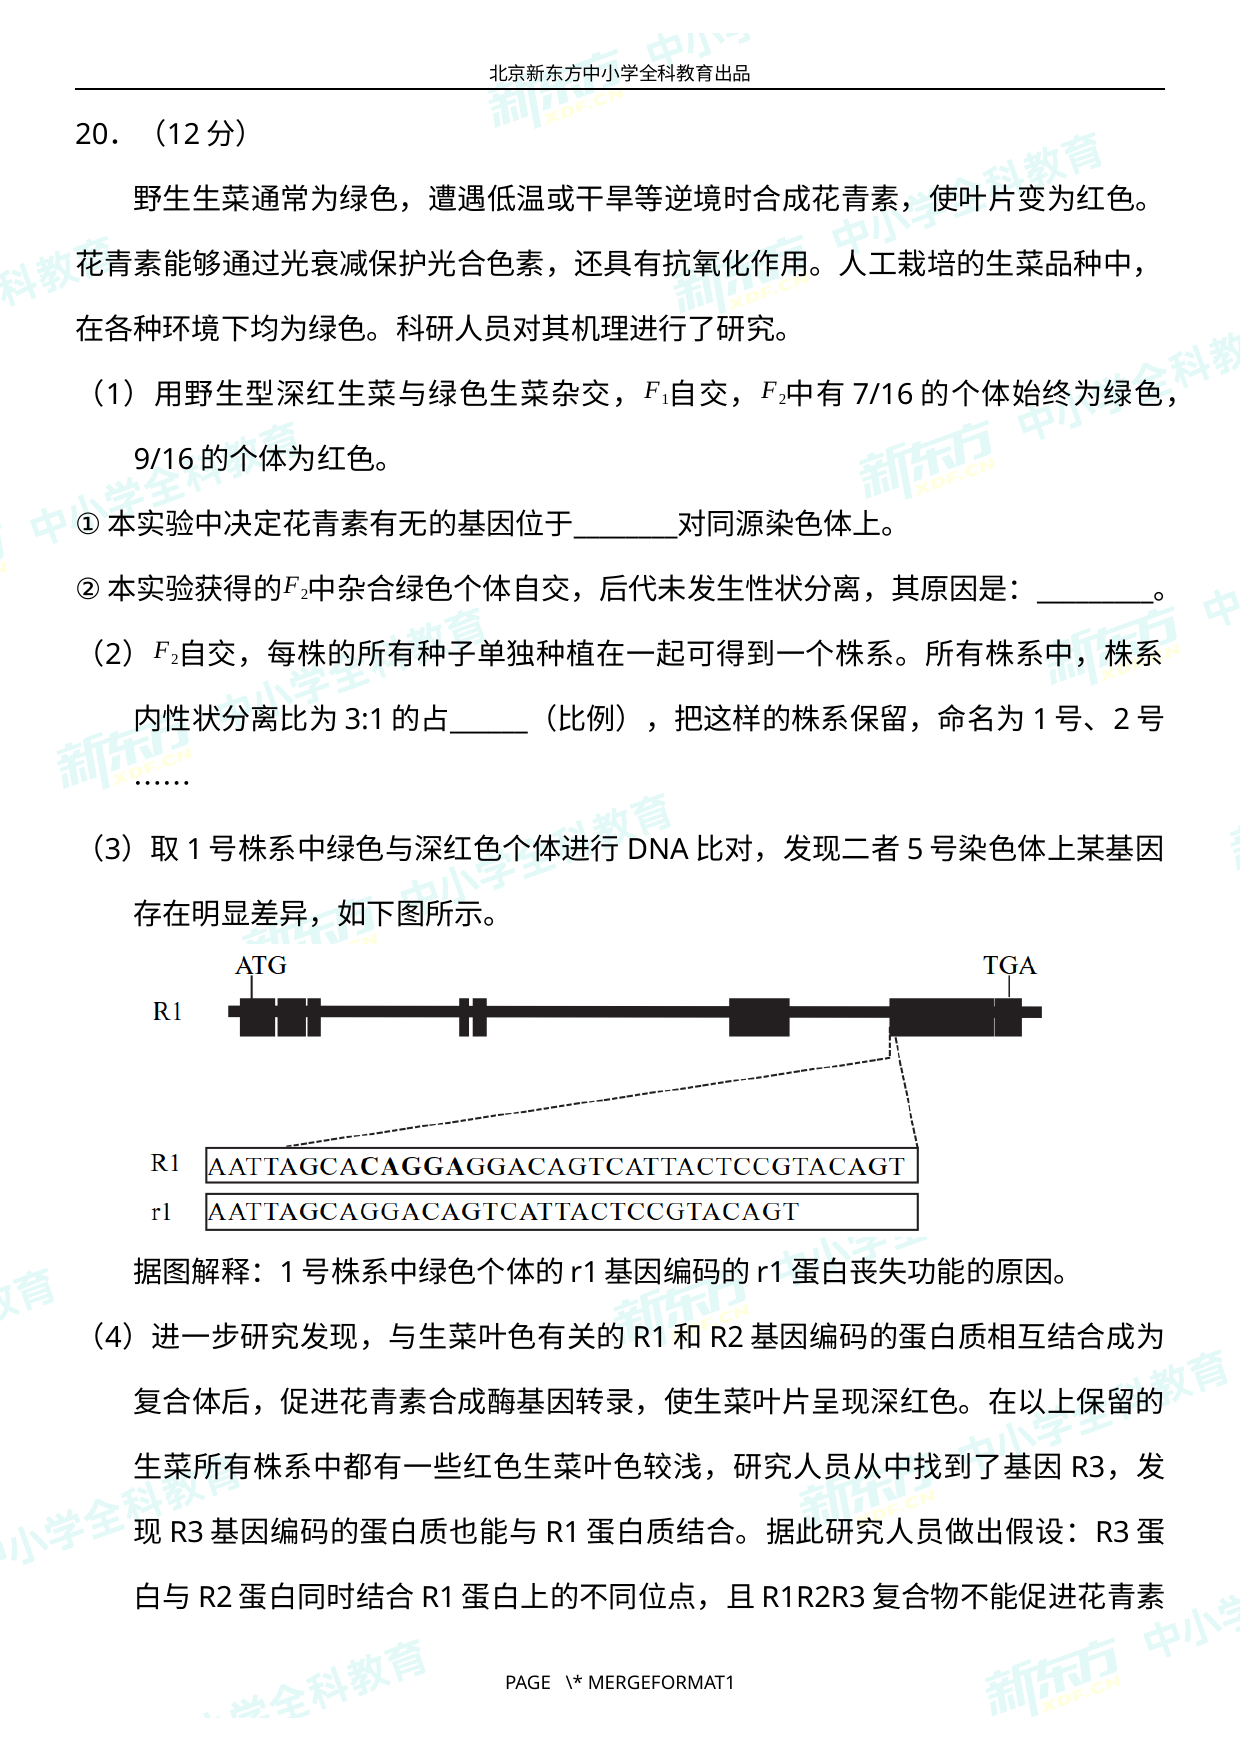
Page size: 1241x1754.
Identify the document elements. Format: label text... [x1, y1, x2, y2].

text ②本实验获得的中杂合绿色个体自交，后代未发生性状分离，其原因是：_________。 [75, 554, 1165, 619]
text 野生生菜通常为绿色，遭遇低温或干旱等逆境时合成花青素，使叶片变为红色。花青素能够通过光衰减保护光合色素，还具有抗氧化作用。人工栽培的生菜品种中，在各种环境下均为绿色。科研人员对其机理进行了研究。 [75, 164, 1165, 359]
text （3）取1号株系中绿色与深红色个体进行DNA比对，发现二者5号染色体上某基因存在明显差异，如下图所示。 [75, 814, 1165, 944]
text （2）自交，每株的所有种子单独种植在一起可得到一个株系。所有株系中，株系内性状分离比为3:1的占______（比例），把这样的株系保留，命名为1号、2号…… [75, 619, 1165, 814]
text （1）用野生型深红生菜与绿色生菜杂交，自交，中有7/16的个体始终为绿色，9/16的个体为红色。 [75, 359, 1165, 489]
text 20．（12分） [75, 99, 1165, 164]
text ①本实验中决定花青素有无的基因位于________对同源染色体上。 [75, 489, 1165, 554]
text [75, 1302, 1165, 1627]
picture [133, 944, 1063, 1237]
text 据图解释：1号株系中绿色个体的r1基因编码的r1蛋白丧失功能的原因。 [75, 1237, 1165, 1302]
